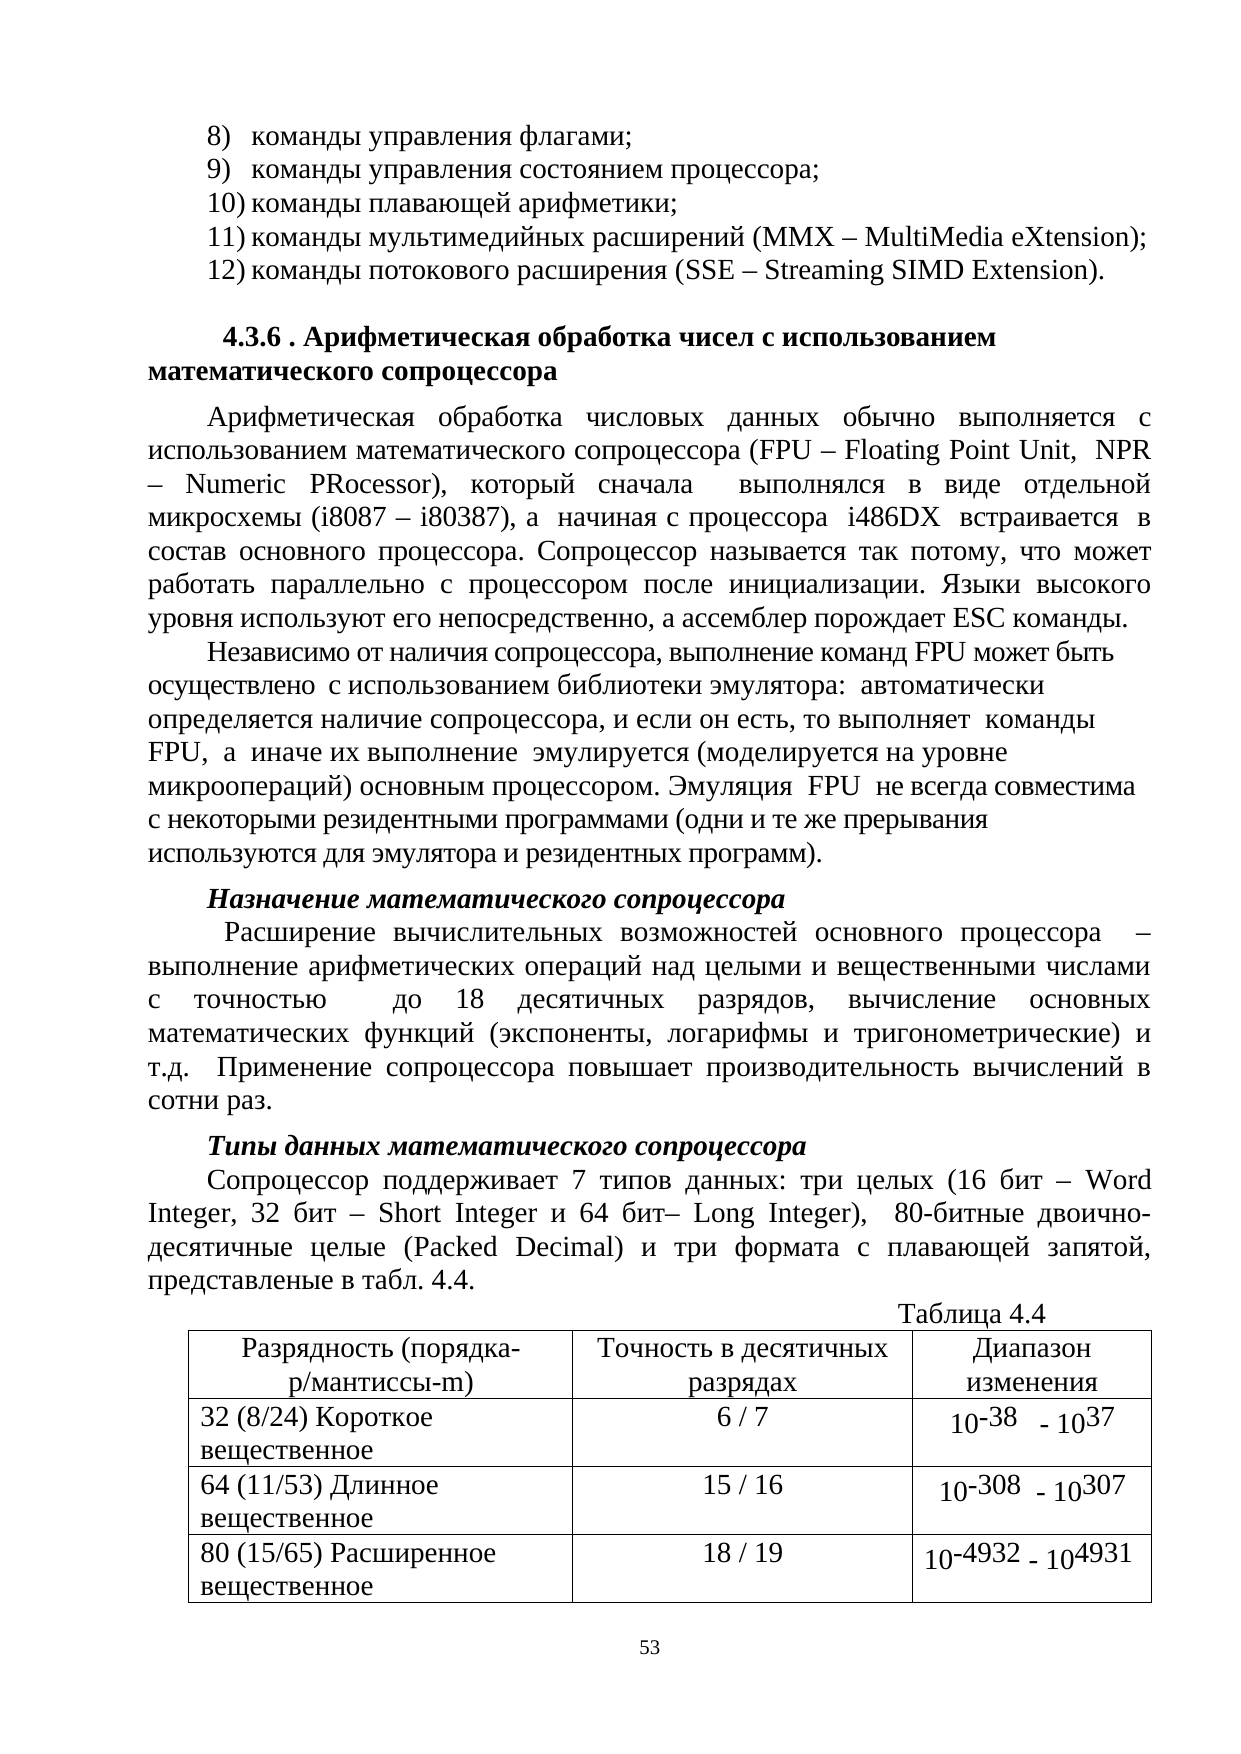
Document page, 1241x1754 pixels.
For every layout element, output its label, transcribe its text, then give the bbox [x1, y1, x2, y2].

table_cell 18 / 19 [573, 1535, 912, 1602]
table_cell 10-4932 - 104931 [913, 1535, 1151, 1602]
text Типы данных математического сопроцессора [148, 1128, 1152, 1162]
text Сопроцессор поддерживает 7 типов данных: три целых (16 бит – Word Integer, 32 бит – Short Integer и 64 бит– Long Integer), 80-битные двоично-десятичные целые (Packed Decimal) и три формата с плавающей запятой, представленые в табл. 4.4. [148, 1162, 1152, 1296]
text Независимо от наличия сопроцессора, выполнение команд FPU может быть осуществлено с использованием библиотеки эмулятора: автоматически определяется наличие сопроцессора, и если он есть, то выполняет команды FPU, а иначе их выполнение эмулируется (моделируется на уровне микроопераций) основным процессором. Эмуляция FPU не всегда совместима с некоторыми резидентными программами (одни и те же прерывания используются для эмулятора и резидентных программ). [148, 634, 1152, 868]
table_cell 6 / 7 [573, 1399, 912, 1466]
table_cell 10-38 - 1037 [913, 1399, 1151, 1466]
text Расширение вычислительных возможностей основного процессора – выполнение арифметических операций над целыми и вещественными числами с точностью до 18 десятичных разрядов, вычисление основных математических функций (экспоненты, логарифмы и тригонометрические) и т.д. Применение сопроцессора повышает производительность вычислений в сотни раз. [148, 914, 1152, 1116]
table_header Диапазон изменения [913, 1331, 1151, 1398]
table_header Разрядность (порядка-p/мантиссы-m) [189, 1331, 572, 1398]
table_cell 10-308 - 10307 [913, 1467, 1151, 1534]
table_cell 64 (11/53) Длинное вещественное [189, 1467, 572, 1534]
table_header Точность в десятичных разрядах [573, 1331, 912, 1398]
text Таблица 4.4 [148, 1296, 1152, 1329]
text Арифметическая обработка числовых данных обычно выполняется с использованием математического сопроцессора (FPU – Floating Point Unit, NPR – Numeric PRocessor), который сначала выполнялся в виде отдельной микросхемы (i8087 – i80387), а начиная с процессора i486DX встраивается в состав основного процессора. Сопроцессор называется так потому, что может работать параллельно с процессором после инициализации. Языки высокого уровня используют его непосредственно, а ассемблер порождает ESC команды. [148, 399, 1152, 634]
list команды управления флагами; [148, 118, 1152, 152]
list команды плавающей арифметики; [148, 185, 1152, 219]
table_cell 32 (8/24) Короткое вещественное [189, 1399, 572, 1466]
list команды мультимедийных расширений (ММХ – MultiMedia eXtension); [148, 219, 1152, 252]
table_cell 15 / 16 [573, 1467, 912, 1534]
subtitle 4.3.6 . Арифметическая обработка чисел с использованием математического сопроцессора [148, 319, 1152, 386]
text Назначение математического сопроцессора [148, 881, 1152, 914]
list команды управления состоянием процессора; [148, 152, 1152, 185]
table_cell 80 (15/65) Расширенное вещественное [189, 1535, 572, 1602]
list команды потокового расширения (SSE – Streaming SIMD Extension). [148, 252, 1152, 286]
